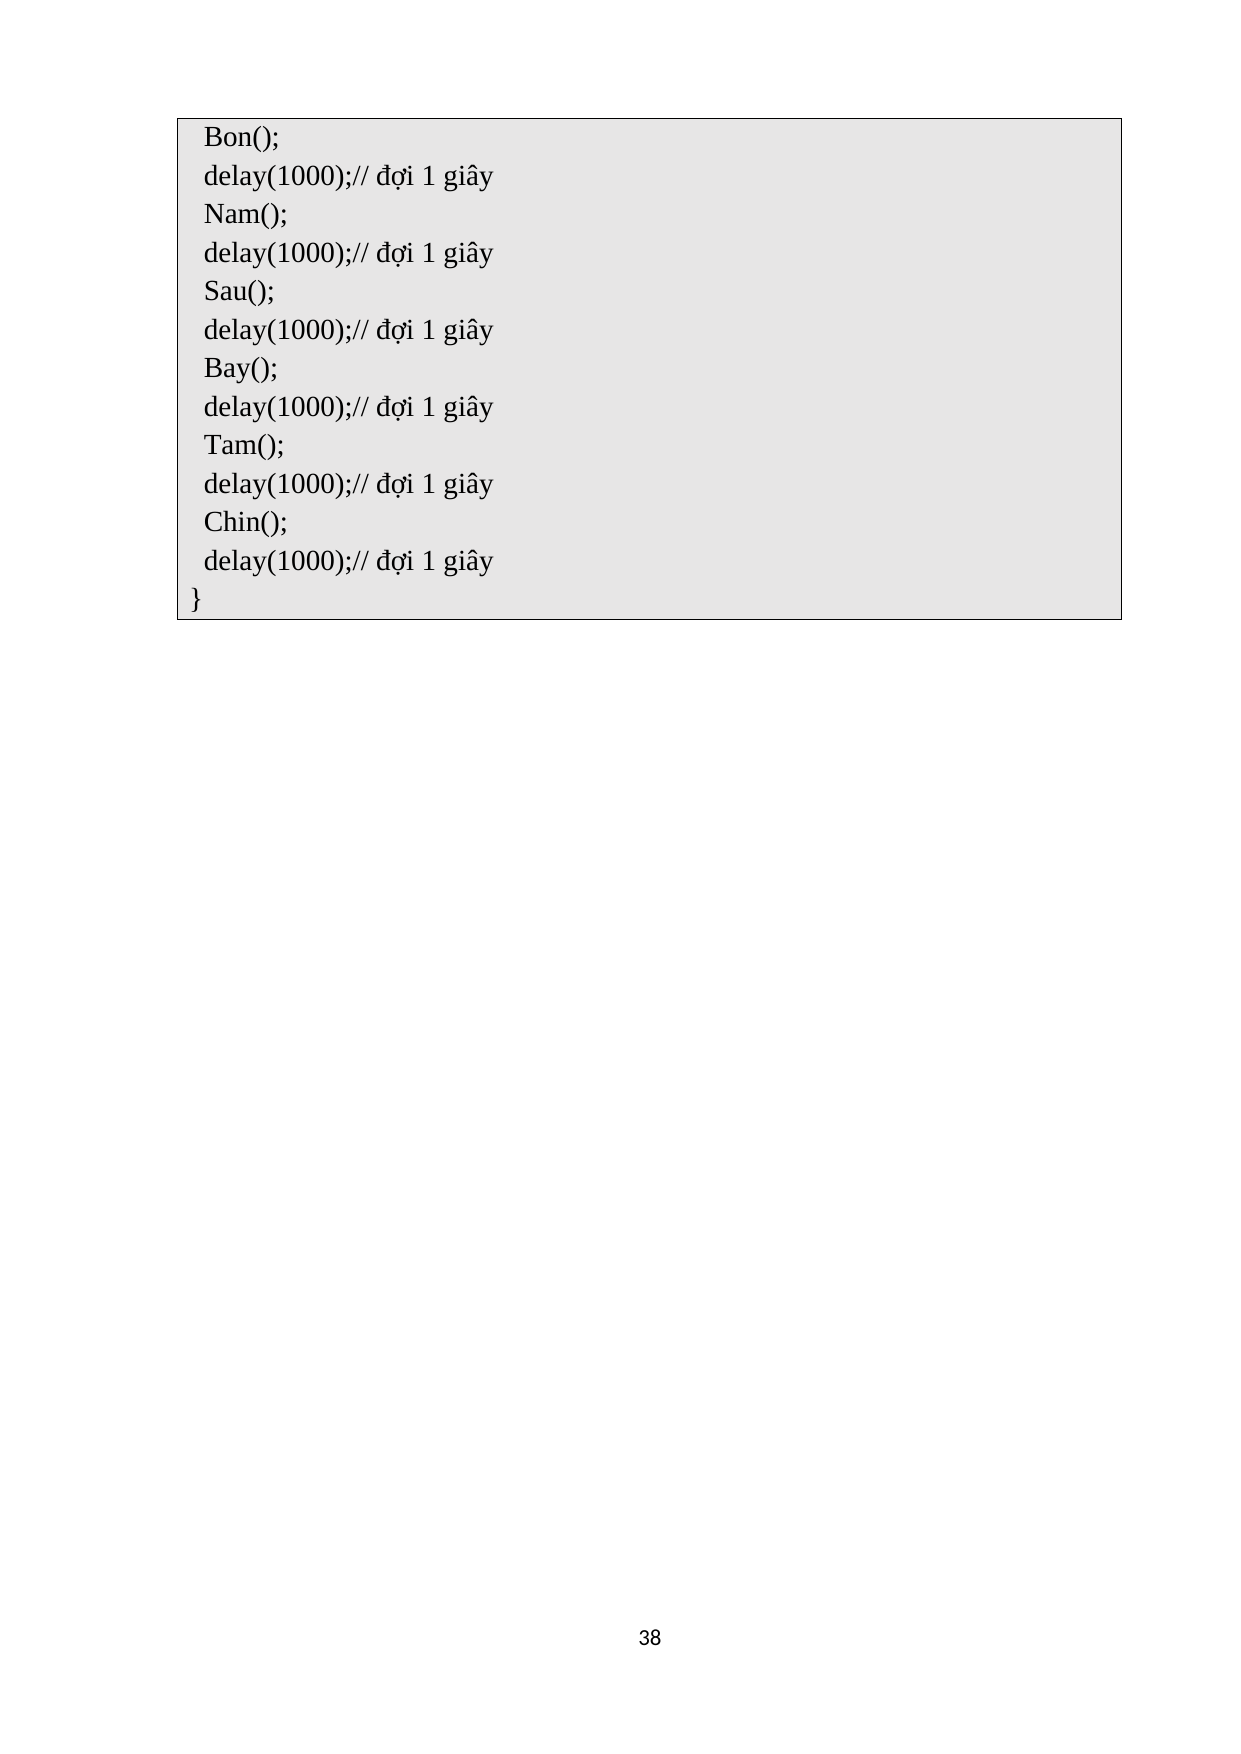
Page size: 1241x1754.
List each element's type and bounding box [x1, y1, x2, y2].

table_header [178, 119, 1121, 619]
